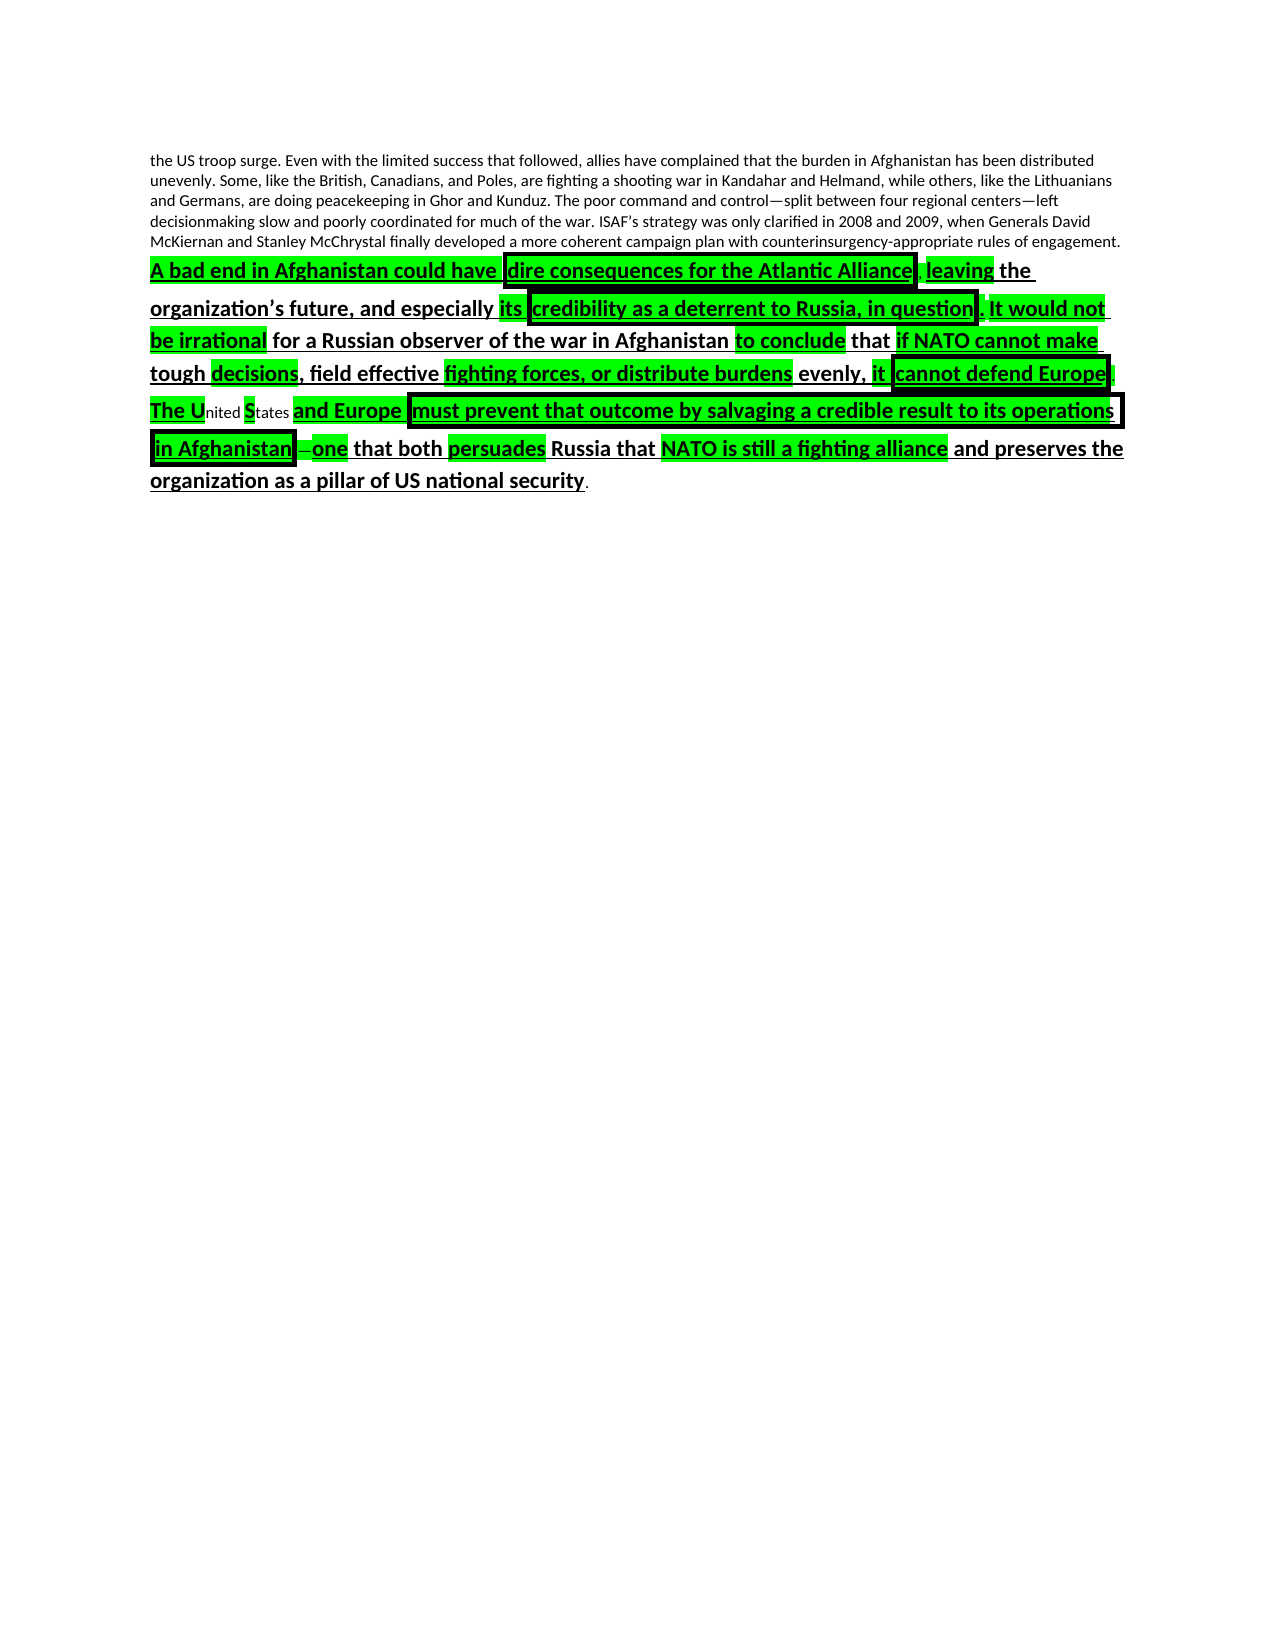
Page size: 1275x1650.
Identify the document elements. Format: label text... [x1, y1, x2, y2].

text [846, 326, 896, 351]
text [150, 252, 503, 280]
text A bad end in Afghanistan could have dire consequences for the Atlantic Alliance, leaving the organization’s future, and especially its credibility as a deterrent to Russia, in question. It would not be irrational for a Russian observer of the war in Afghanistan to conclude that if NATO cannot make tough decisions, field effective fighting forces, or distribute burdens evenly, it cannot defend Europe. The United States and Europe must prevent that outcome by salvaging a credible result to its operations in Afghanistan—one that both persuades Russia that NATO is still a fighting alliance and preserves the organization as a pillar of US national security. [150, 385, 1125, 494]
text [150, 150, 1125, 252]
